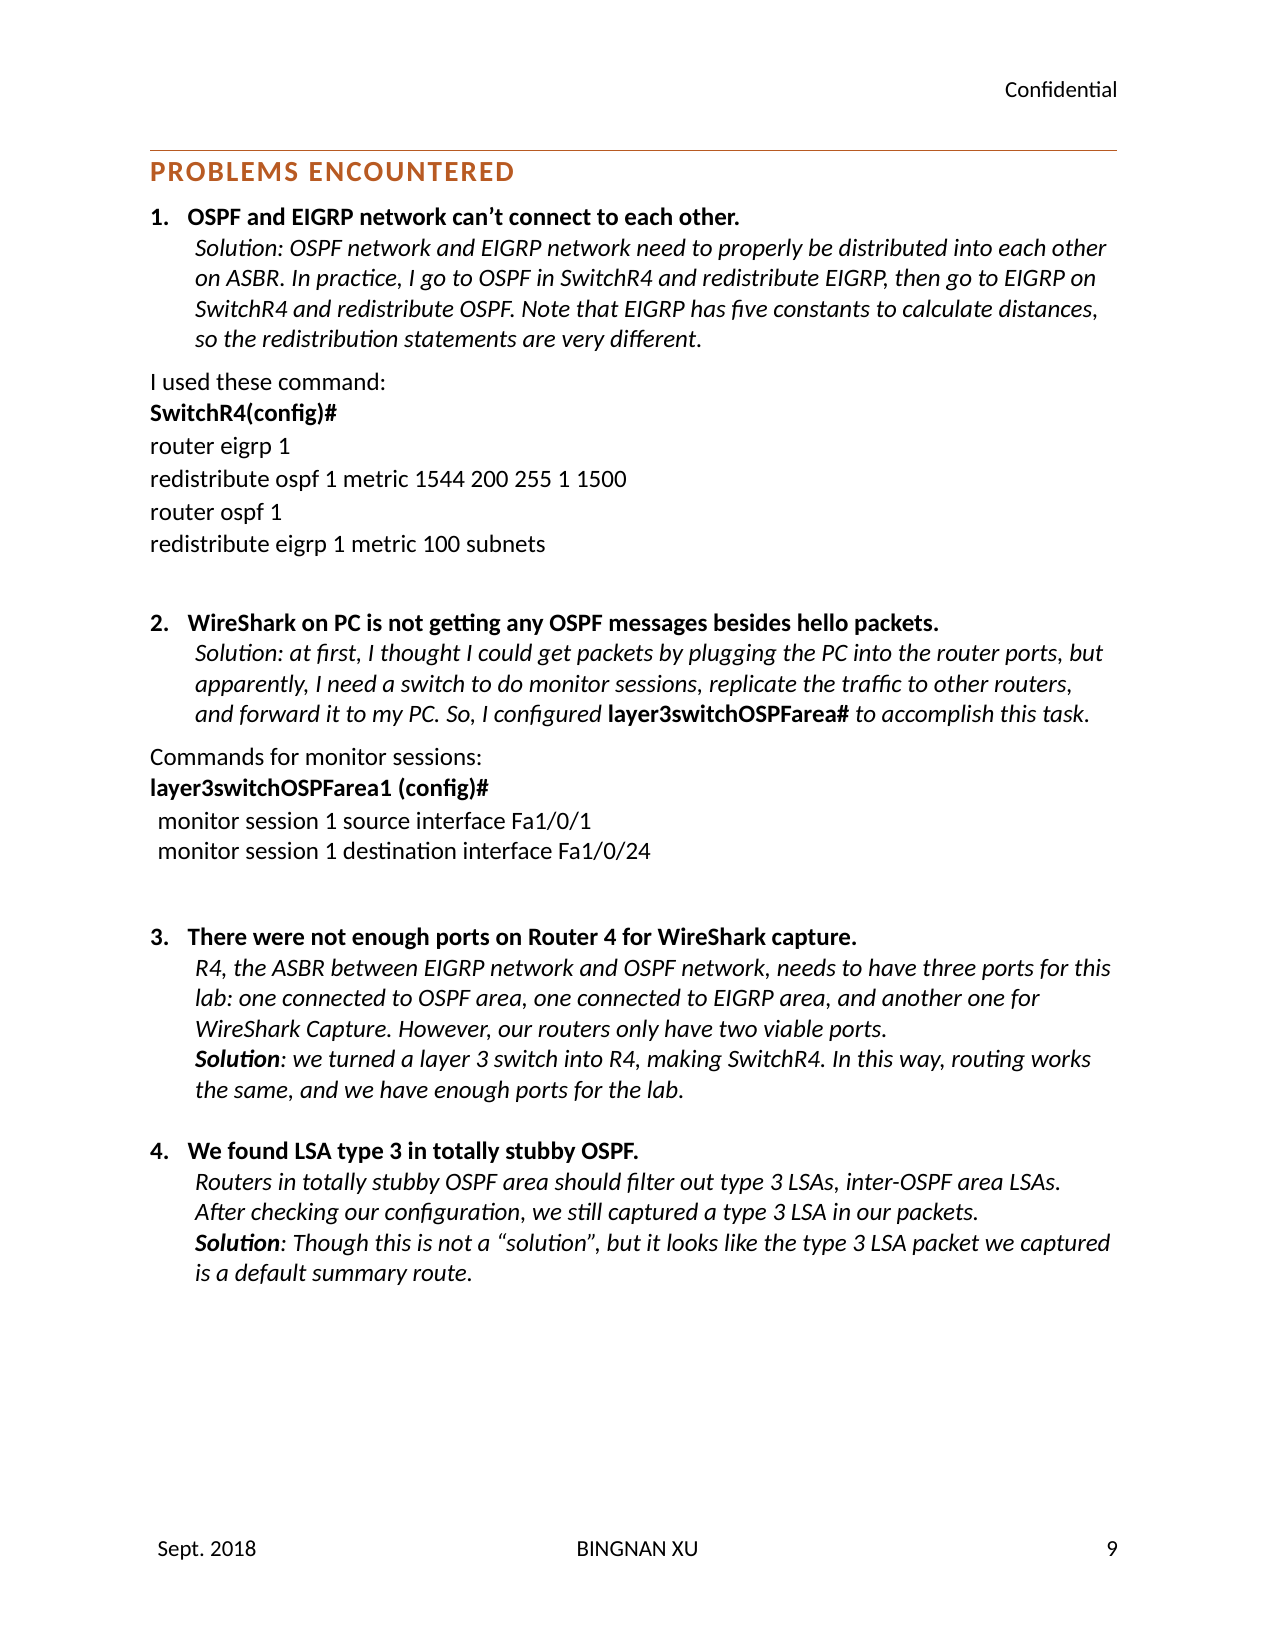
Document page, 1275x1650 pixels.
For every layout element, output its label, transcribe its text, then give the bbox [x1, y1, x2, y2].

text layer3switchOSPFarea1 (config)# [150, 772, 1125, 802]
text Commands for monitor sessions: [150, 741, 1117, 772]
text monitor session 1 source interface Fa1/0/1 [157, 805, 1117, 835]
text router eigrp 1 [150, 430, 1125, 460]
list R4, the ASBR between EIGRP network and OSPF network, needs to have three ports for this lab: one connected to OSPF area, one connected to EIGRP area, and another one for WireShark Capture. However, our routers only have two viable ports. [195, 952, 1117, 1043]
list Routers in totally stubby OSPF area should filter out type 3 LSAs, inter-OSPF area LSAs. After checking our configuration, we still captured a type 3 LSA in our packets. [195, 1166, 1117, 1227]
text I used these command: [150, 366, 1117, 397]
text monitor session 1 destination interface Fa1/0/24 [157, 835, 1117, 866]
list OSPF and EIGRP network can’t connect to each other. [150, 201, 1117, 232]
text redistribute ospf 1 metric 1544 200 255 1 1500 [150, 463, 1125, 493]
list Solution: we turned a layer 3 switch into R4, making SwitchR4. In this way, routing works the same, and we have enough ports for the lab. [195, 1043, 1117, 1104]
text redistribute eigrp 1 metric 100 subnets [150, 528, 1125, 559]
text router ospf 1 [150, 496, 1125, 526]
list Solution: OSPF network and EIGRP network need to properly be distributed into each other on ASBR. In practice, I go to OSPF in SwitchR4 and redistribute EIGRP, then go to EIGRP on SwitchR4 and redistribute OSPF. Note that EIGRP has five constants to calculate distances, so the redistribution statements are very different. [195, 232, 1117, 354]
list There were not enough ports on Router 4 for WireShark capture. [150, 921, 1117, 952]
list Solution: Though this is not a “solution”, but it looks like the type 3 LSA packet we captured is a default summary route. [195, 1227, 1117, 1288]
subtitle problems encountered [150, 151, 1117, 189]
list WireShark on PC is not getting any OSPF messages besides hello packets. [150, 607, 1117, 637]
text SwitchR4(config)# [150, 397, 1125, 427]
list We found LSA type 3 in totally stubby OSPF. [150, 1135, 1117, 1166]
list Solution: at first, I thought I could get packets by plugging the PC into the router ports, but apparently, I need a switch to do monitor sessions, replicate the traffic to other routers, and forward it to my PC. So, I configured layer3switchOSPFarea# to accomplish this task. [195, 637, 1117, 729]
